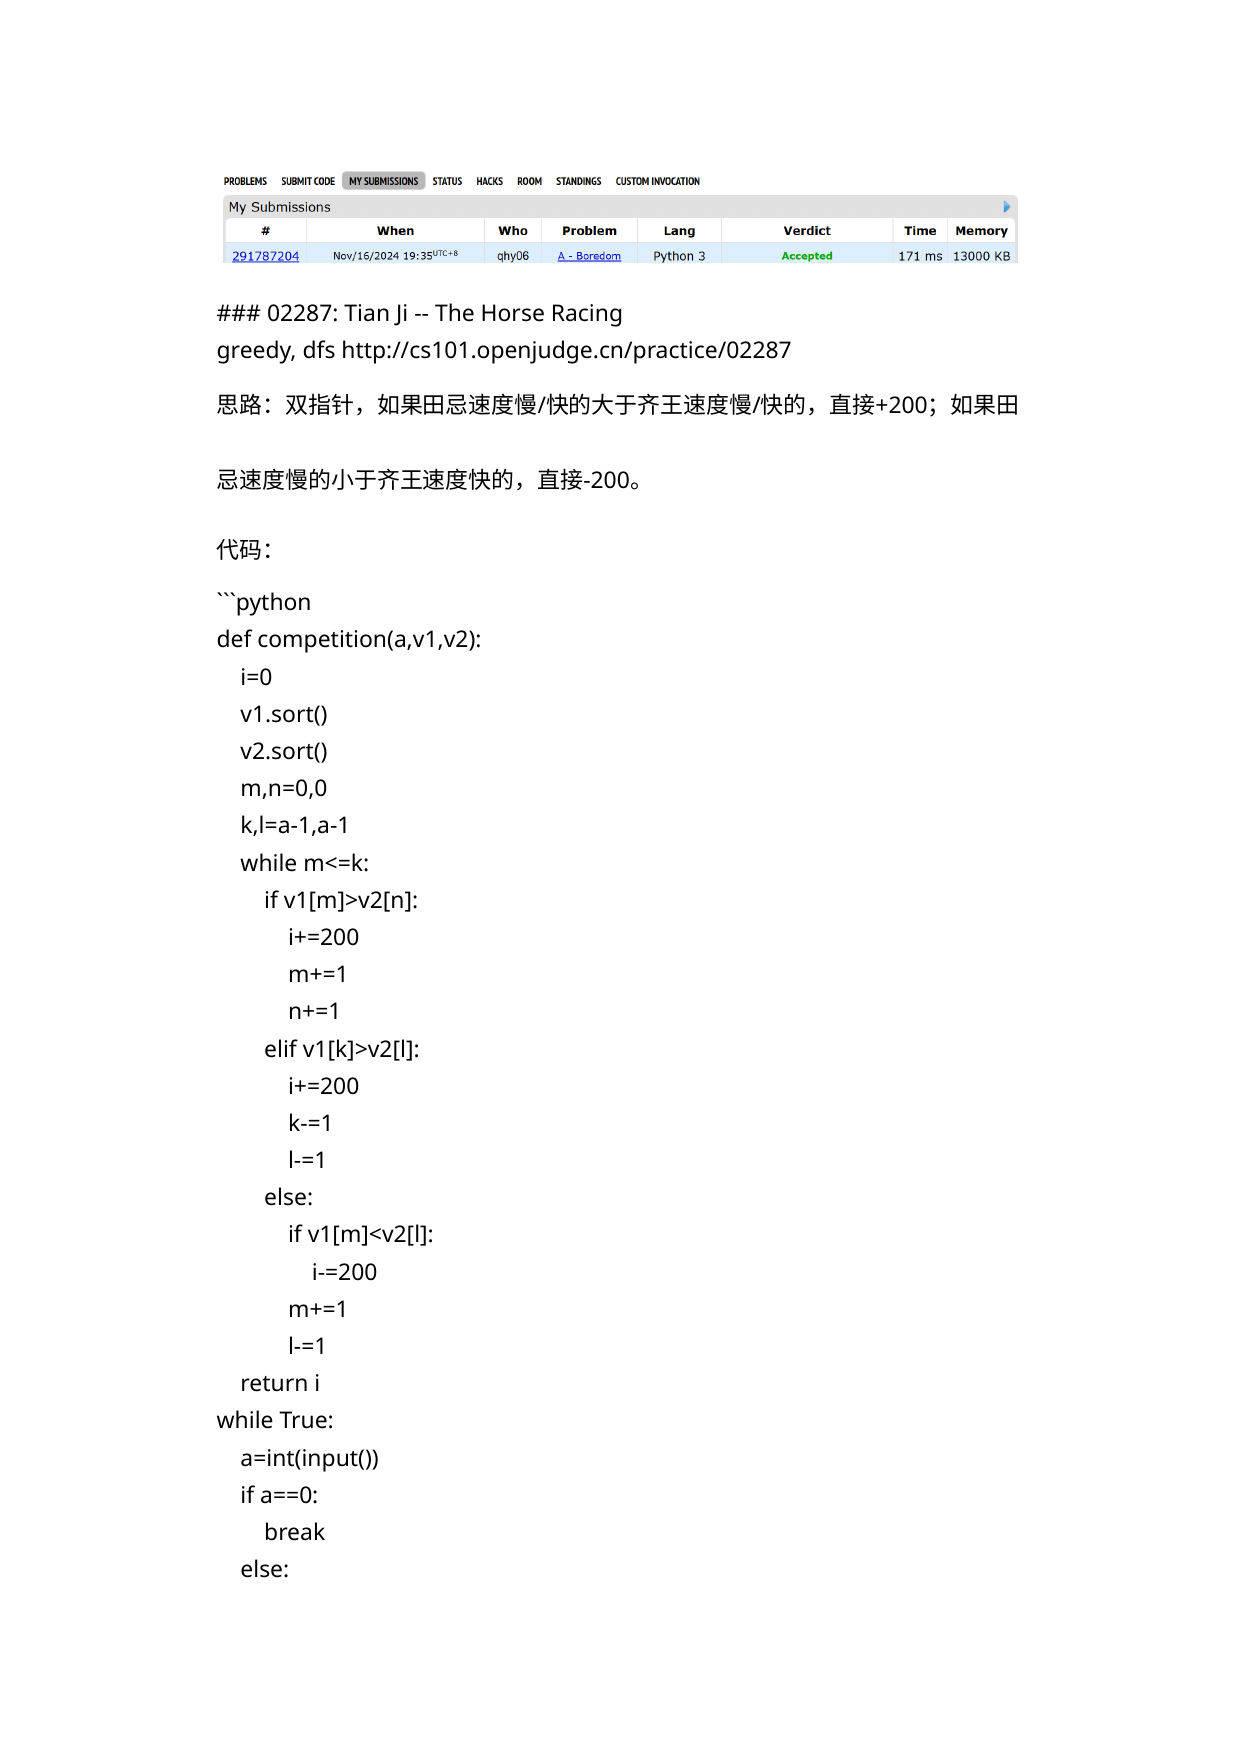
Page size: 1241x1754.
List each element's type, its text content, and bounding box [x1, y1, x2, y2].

text i=0 [216, 660, 1024, 692]
text while True: [216, 1404, 1024, 1436]
text i+=200 [216, 920, 1024, 953]
text k-=1 [216, 1106, 1024, 1139]
text 思路：双指针，如果田忌速度慢/快的大于齐王速度慢/快的，直接+200；如果田忌速度慢的小于齐王速度快的，直接-200。 [216, 371, 1024, 511]
text if v1[m]<v2[l]: [216, 1218, 1024, 1250]
text ### 02287: Tian Ji -- The Horse Racing [216, 297, 1024, 329]
text i+=200 [216, 1069, 1024, 1102]
text l-=1 [216, 1329, 1024, 1362]
text m,n=0,0 [216, 772, 1024, 804]
text i-=200 [216, 1255, 1024, 1287]
text elif v1[k]>v2[l]: [216, 1032, 1024, 1064]
text m+=1 [216, 957, 1024, 990]
text def competition(a,v1,v2): [216, 623, 1024, 655]
text greedy, dfs http://cs101.openjudge.cn/practice/02287 [216, 334, 1024, 366]
text ```python [216, 586, 1024, 618]
text else: [216, 1552, 1024, 1585]
text break [216, 1515, 1024, 1548]
text v2.sort() [216, 734, 1024, 767]
text else: [216, 1181, 1024, 1213]
text m+=1 [216, 1292, 1024, 1325]
text return i [216, 1367, 1024, 1399]
text l-=1 [216, 1143, 1024, 1176]
text k,l=a-1,a-1 [216, 809, 1024, 841]
text n+=1 [216, 995, 1024, 1027]
text if v1[m]>v2[n]: [216, 883, 1024, 916]
text v1.sort() [216, 697, 1024, 730]
picture [216, 162, 1024, 263]
text 代码： [216, 516, 1024, 581]
text if a==0: [216, 1478, 1024, 1511]
text while m<=k: [216, 846, 1024, 878]
text a=int(input()) [216, 1441, 1024, 1473]
